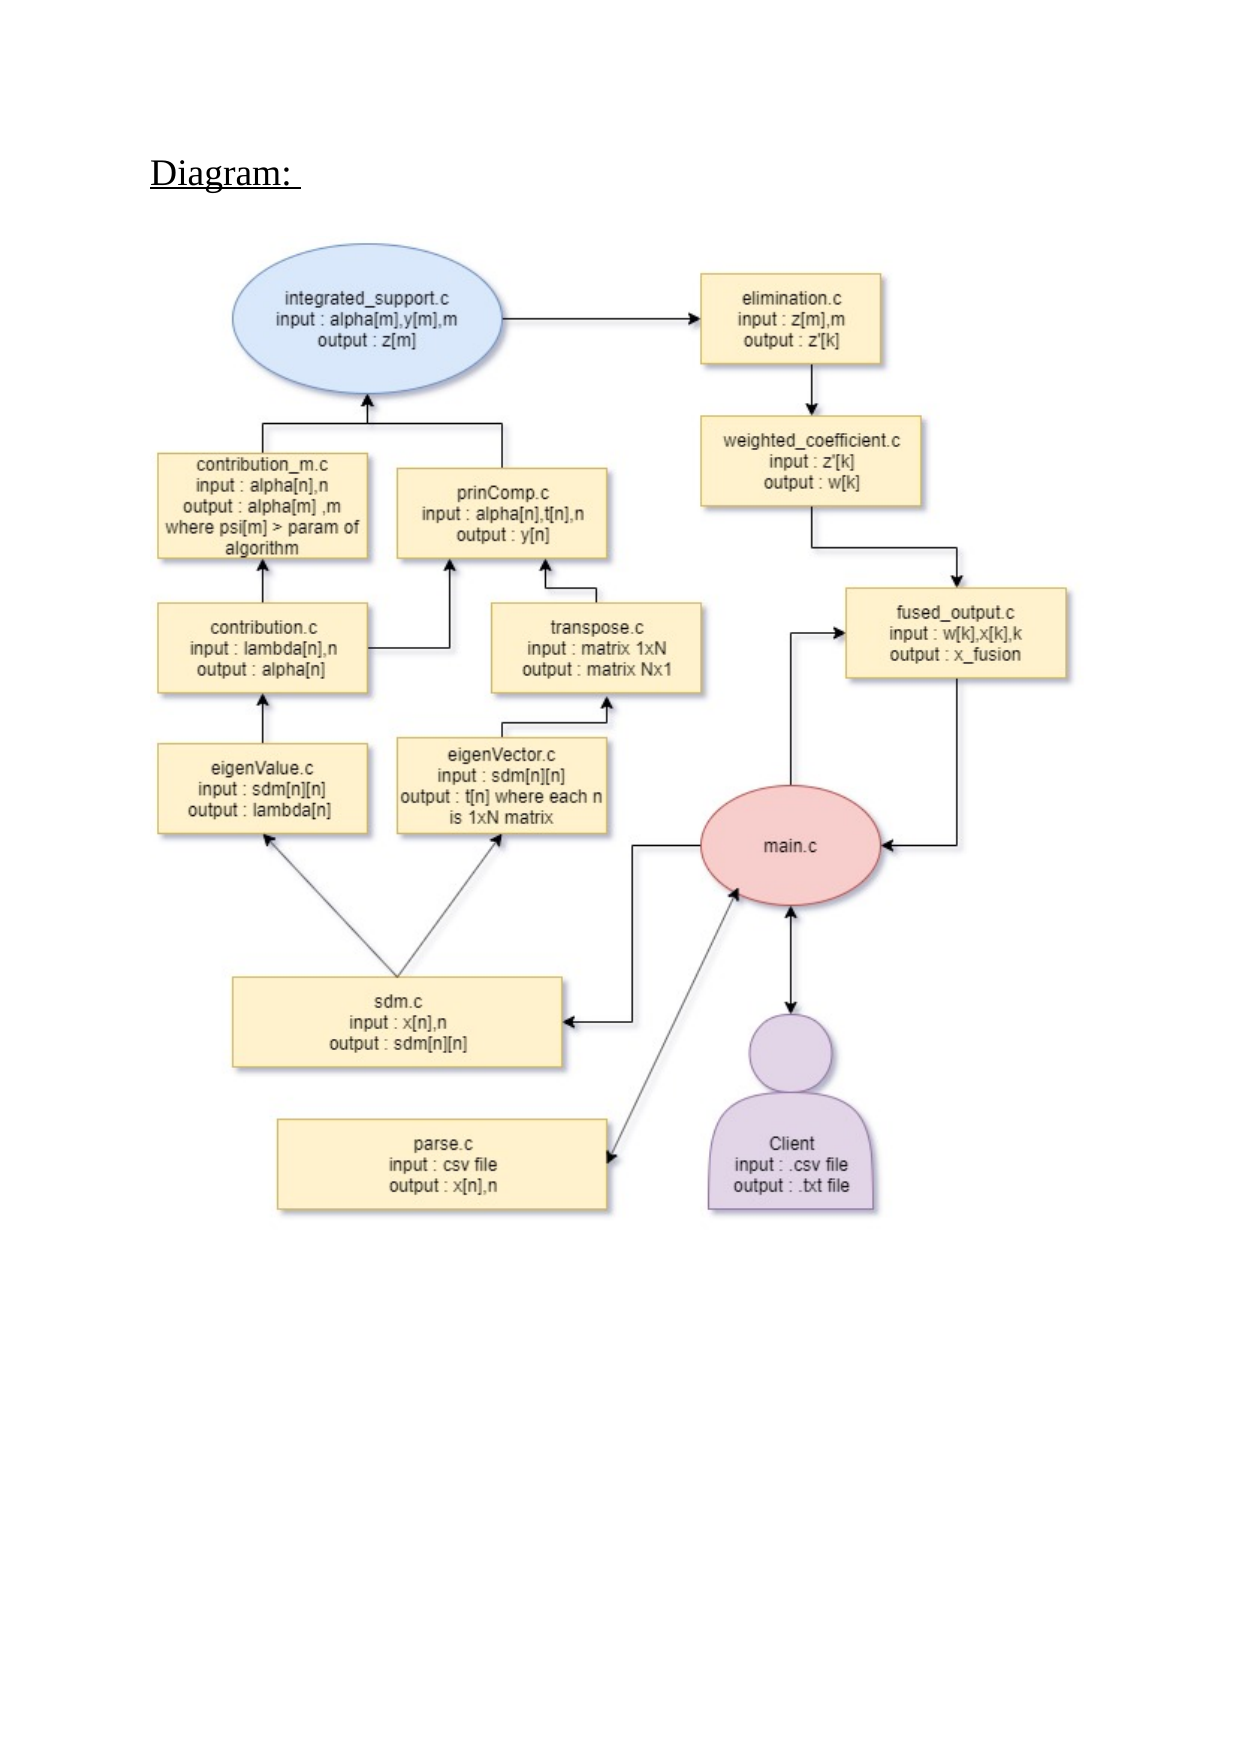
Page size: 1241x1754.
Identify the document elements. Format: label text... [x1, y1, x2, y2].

picture [150, 236, 1091, 1234]
text Diagram: [150, 150, 1090, 193]
